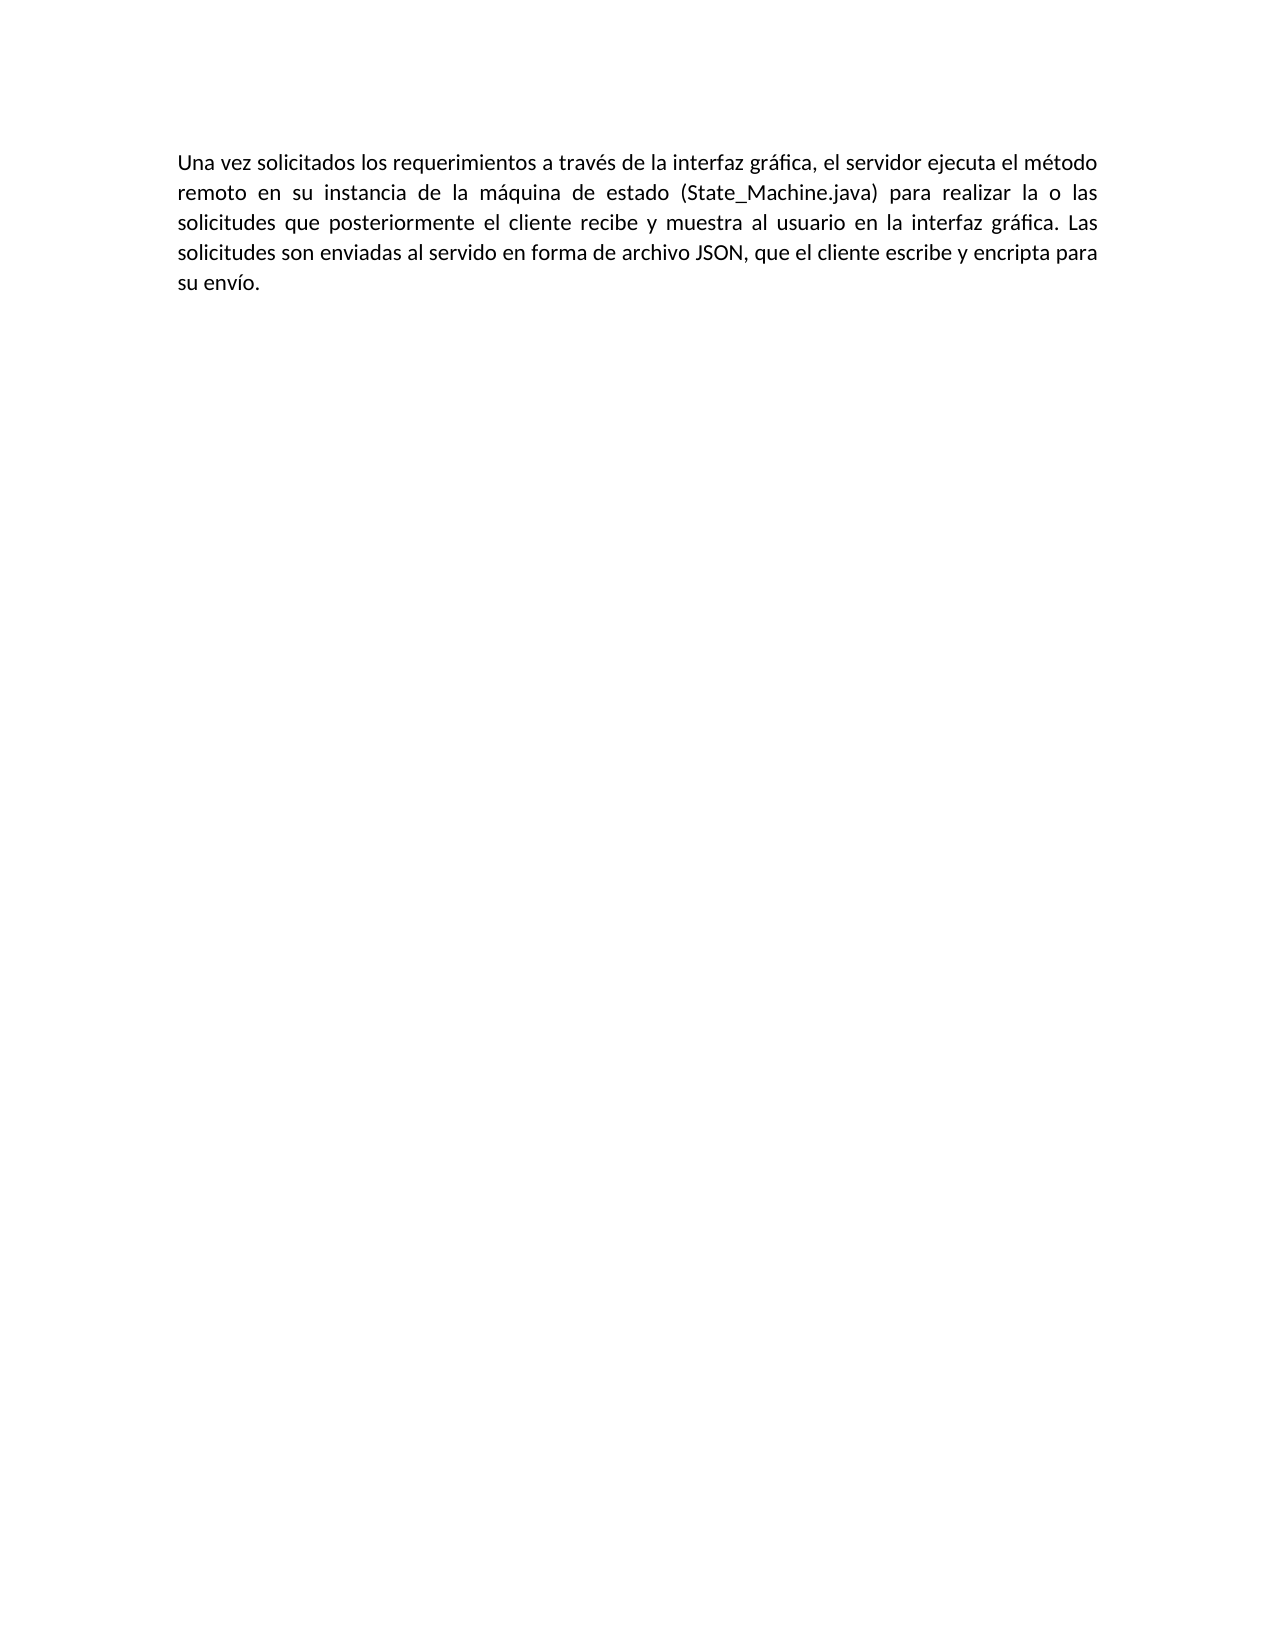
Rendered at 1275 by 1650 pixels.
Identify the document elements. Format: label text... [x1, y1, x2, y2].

text Una vez solicitados los requerimientos a través de la interfaz gráfica, el servidor ejecuta el método remoto en su instancia de la máquina de estado (State_Machine.java) para realizar la o las solicitudes que posteriormente el cliente recibe y muestra al usuario en la interfaz gráfica. Las solicitudes son enviadas al servido en forma de archivo JSON, que el cliente escribe y encripta para su envío. [177, 266, 1098, 296]
